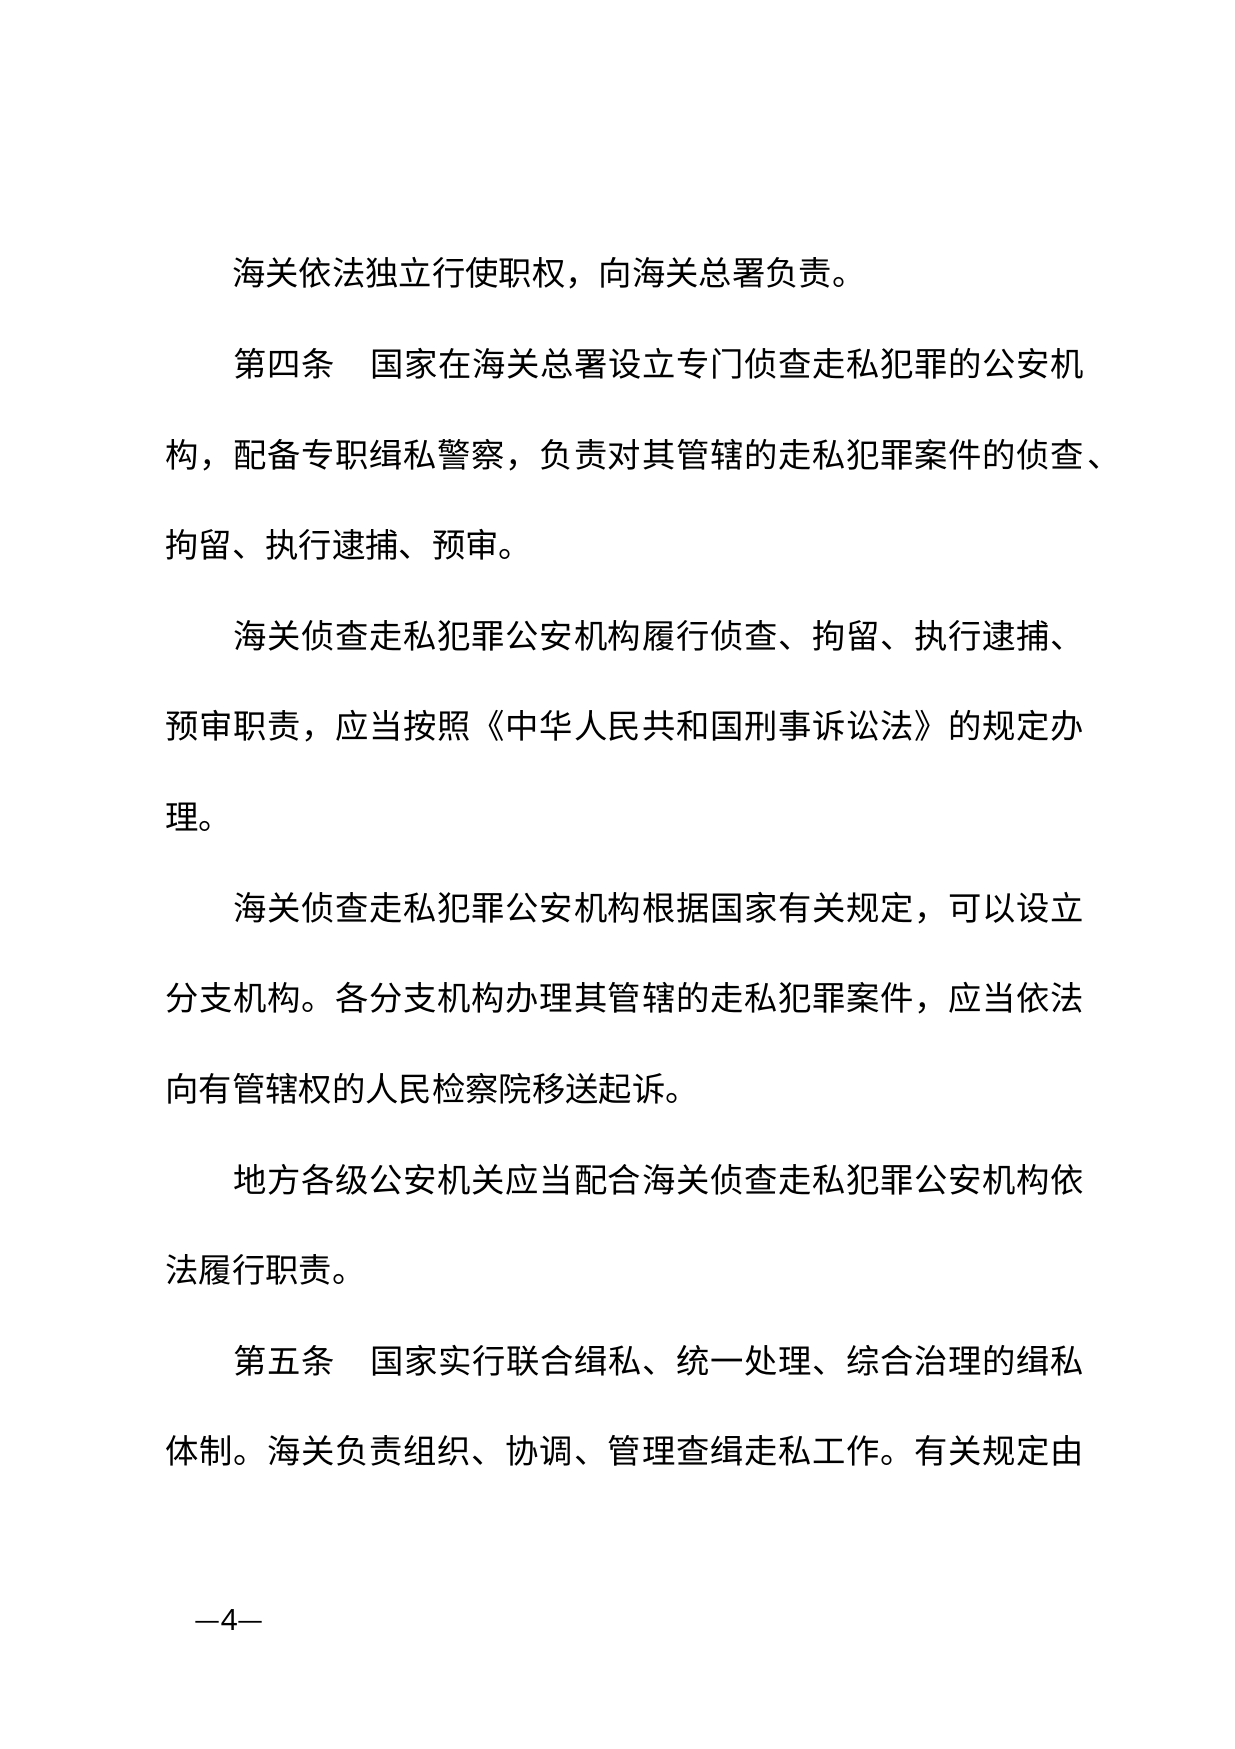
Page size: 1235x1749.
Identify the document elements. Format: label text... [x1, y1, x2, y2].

text 海关侦查走私犯罪公安机构履行侦查、拘留、执行逮捕、预审职责，应当按照《中华人民共和国刑事诉讼法》的规定办理。 [165, 588, 1087, 860]
text 海关侦查走私犯罪公安机构根据国家有关规定，可以设立分支机构。各分支机构办理其管辖的走私犯罪案件，应当依法向有管辖权的人民检察院移送起诉。 [165, 860, 1087, 1132]
text 第四条 国家在海关总署设立专门侦查走私犯罪的公安机构，配备专职缉私警察，负责对其管辖的走私犯罪案件的侦查、拘留、执行逮捕、预审。 [165, 317, 1087, 588]
text 地方各级公安机关应当配合海关侦查走私犯罪公安机构依法履行职责。 [165, 1132, 1087, 1313]
text 海关依法独立行使职权，向海关总署负责。 [165, 226, 1087, 317]
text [165, 1313, 1087, 1495]
